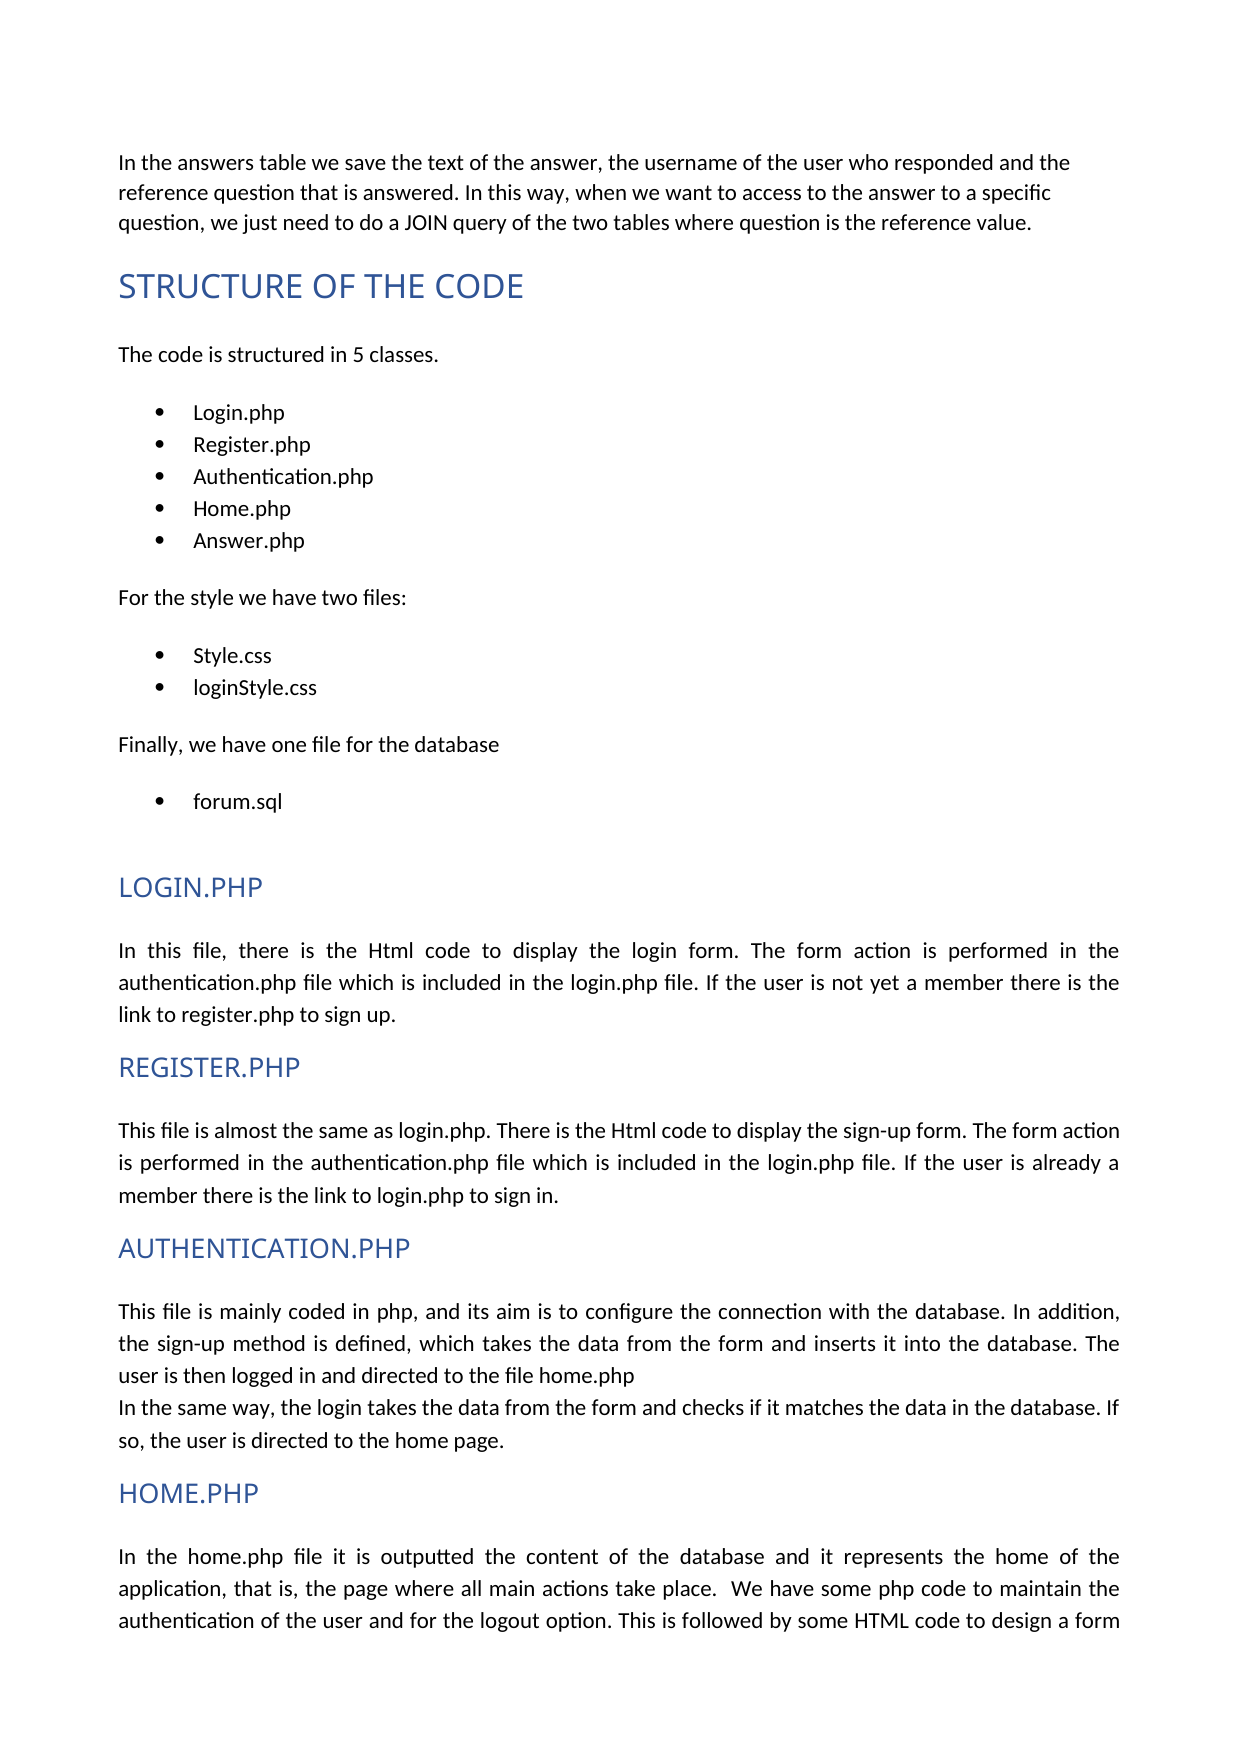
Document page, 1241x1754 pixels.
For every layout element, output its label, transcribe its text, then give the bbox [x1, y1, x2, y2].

text In the answers table we save the text of the answer, the username of the user who responded and the reference question that is answered. In this way, when we want to access to the answer to a specific question, we just need to do a JOIN query of the two tables where question is the reference value. [118, 148, 1122, 236]
list Login.php [156, 398, 1122, 426]
subtitle STRUCTURE OF THE CODE [118, 263, 1122, 309]
subtitle AUTHENTICATION.PHP [118, 1229, 1122, 1266]
list loginStyle.css [156, 673, 1122, 701]
text The code is structured in 5 classes. [118, 340, 1122, 368]
subtitle REGISTER.PHP [118, 1049, 1122, 1086]
list Home.php [156, 494, 1122, 522]
text In the same way, the login takes the data from the form and checks if it matches the data in the database. If so, the user is directed to the home page. [118, 1393, 1122, 1454]
list Answer.php [156, 526, 1122, 554]
text Finally, we have one file for the database [118, 730, 1122, 758]
list Authentication.php [156, 462, 1122, 490]
text This file is almost the same as login.php. There is the Html code to display the sign-up form. The form action is performed in the authentication.php file which is included in the login.php file. If the user is already a member there is the link to login.php to sign in. [118, 1116, 1122, 1209]
list Register.php [156, 430, 1122, 458]
text For the style we have two files: [118, 583, 1122, 612]
subtitle LOGIN.PHP [118, 868, 1122, 905]
text In this file, there is the Html code to display the login form. The form action is performed in the authentication.php file which is included in the login.php file. If the user is not yet a member there is the link to register.php to sign up. [118, 936, 1122, 1028]
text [118, 1542, 1122, 1634]
text This file is mainly coded in php, and its aim is to configure the connection with the database. In addition, the sign-up method is defined, which takes the data from the form and inserts it into the database. The user is then logged in and directed to the file home.php [118, 1297, 1122, 1389]
list Style.css [156, 641, 1122, 669]
list forum.sql [156, 787, 1122, 815]
subtitle HOME.PHP [118, 1474, 1122, 1511]
